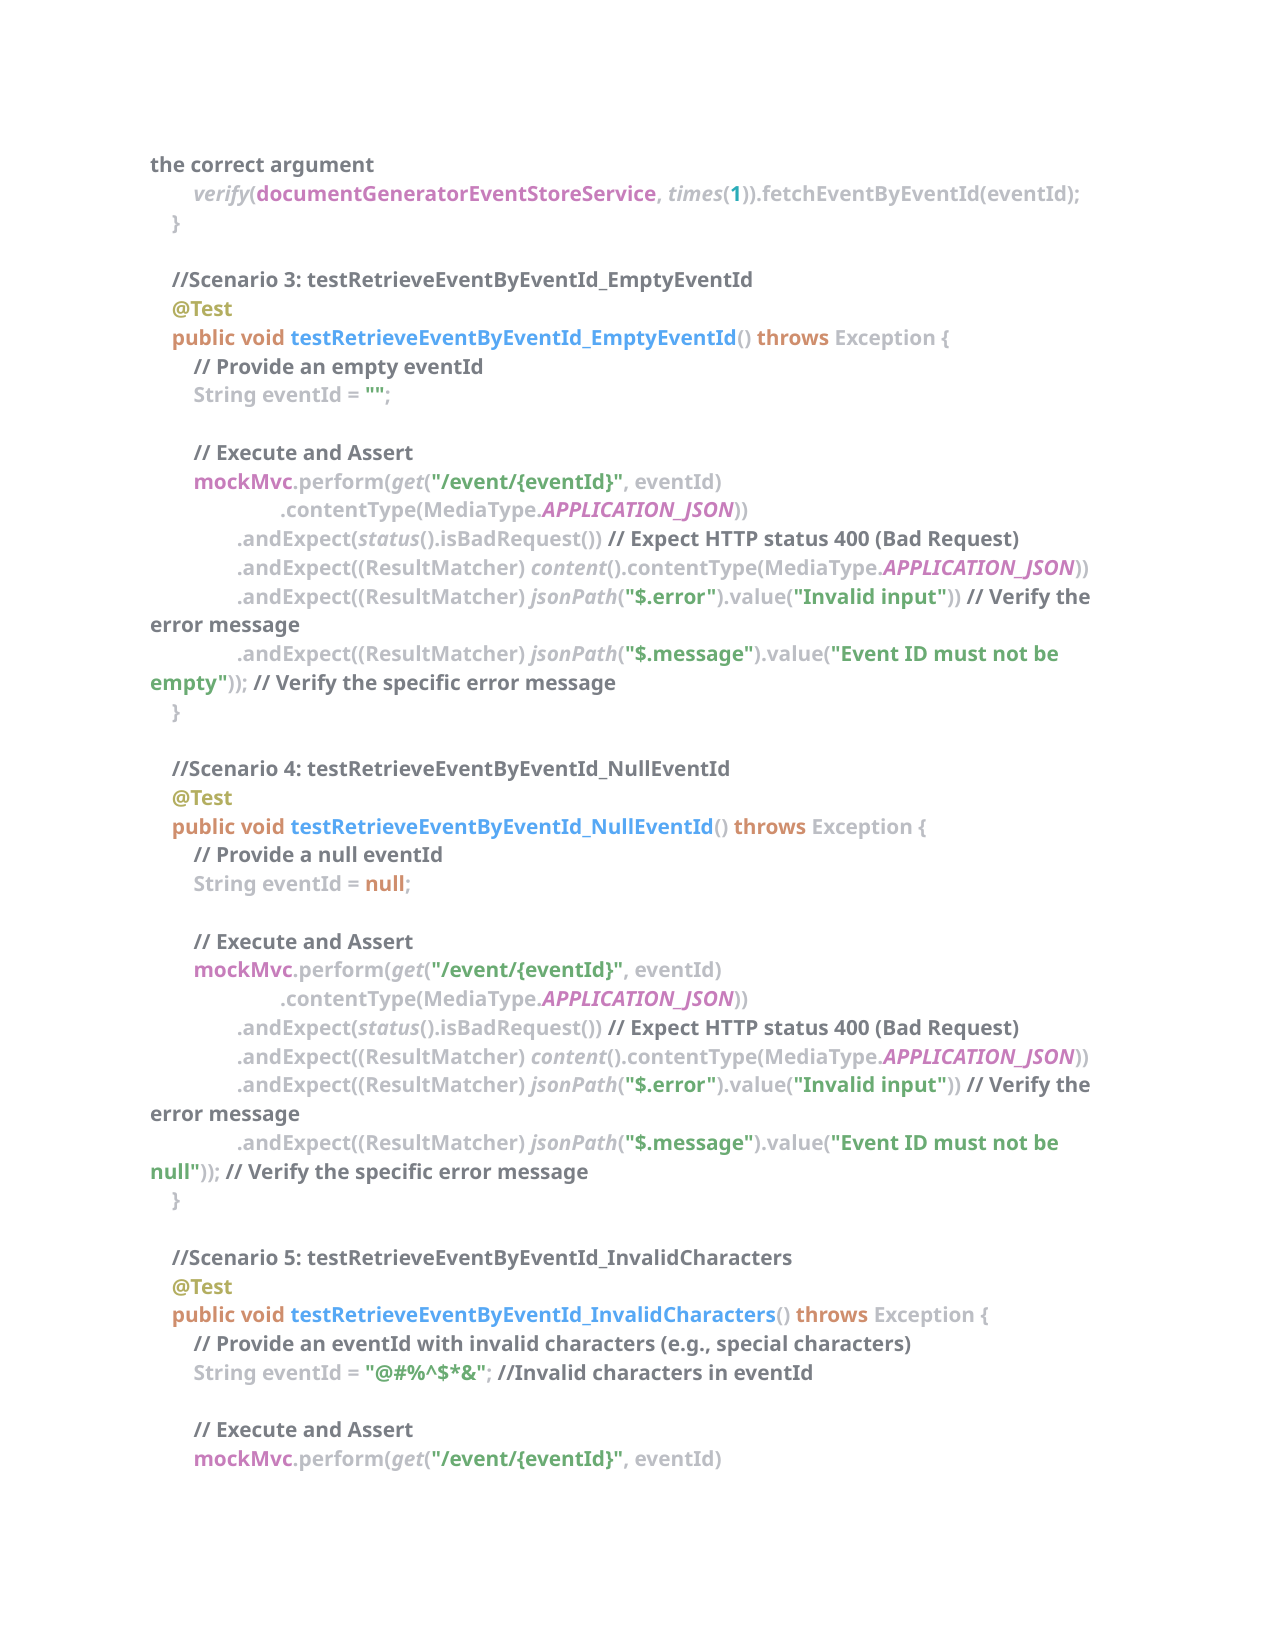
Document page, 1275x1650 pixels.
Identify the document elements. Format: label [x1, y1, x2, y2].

text [150, 150, 1125, 1472]
